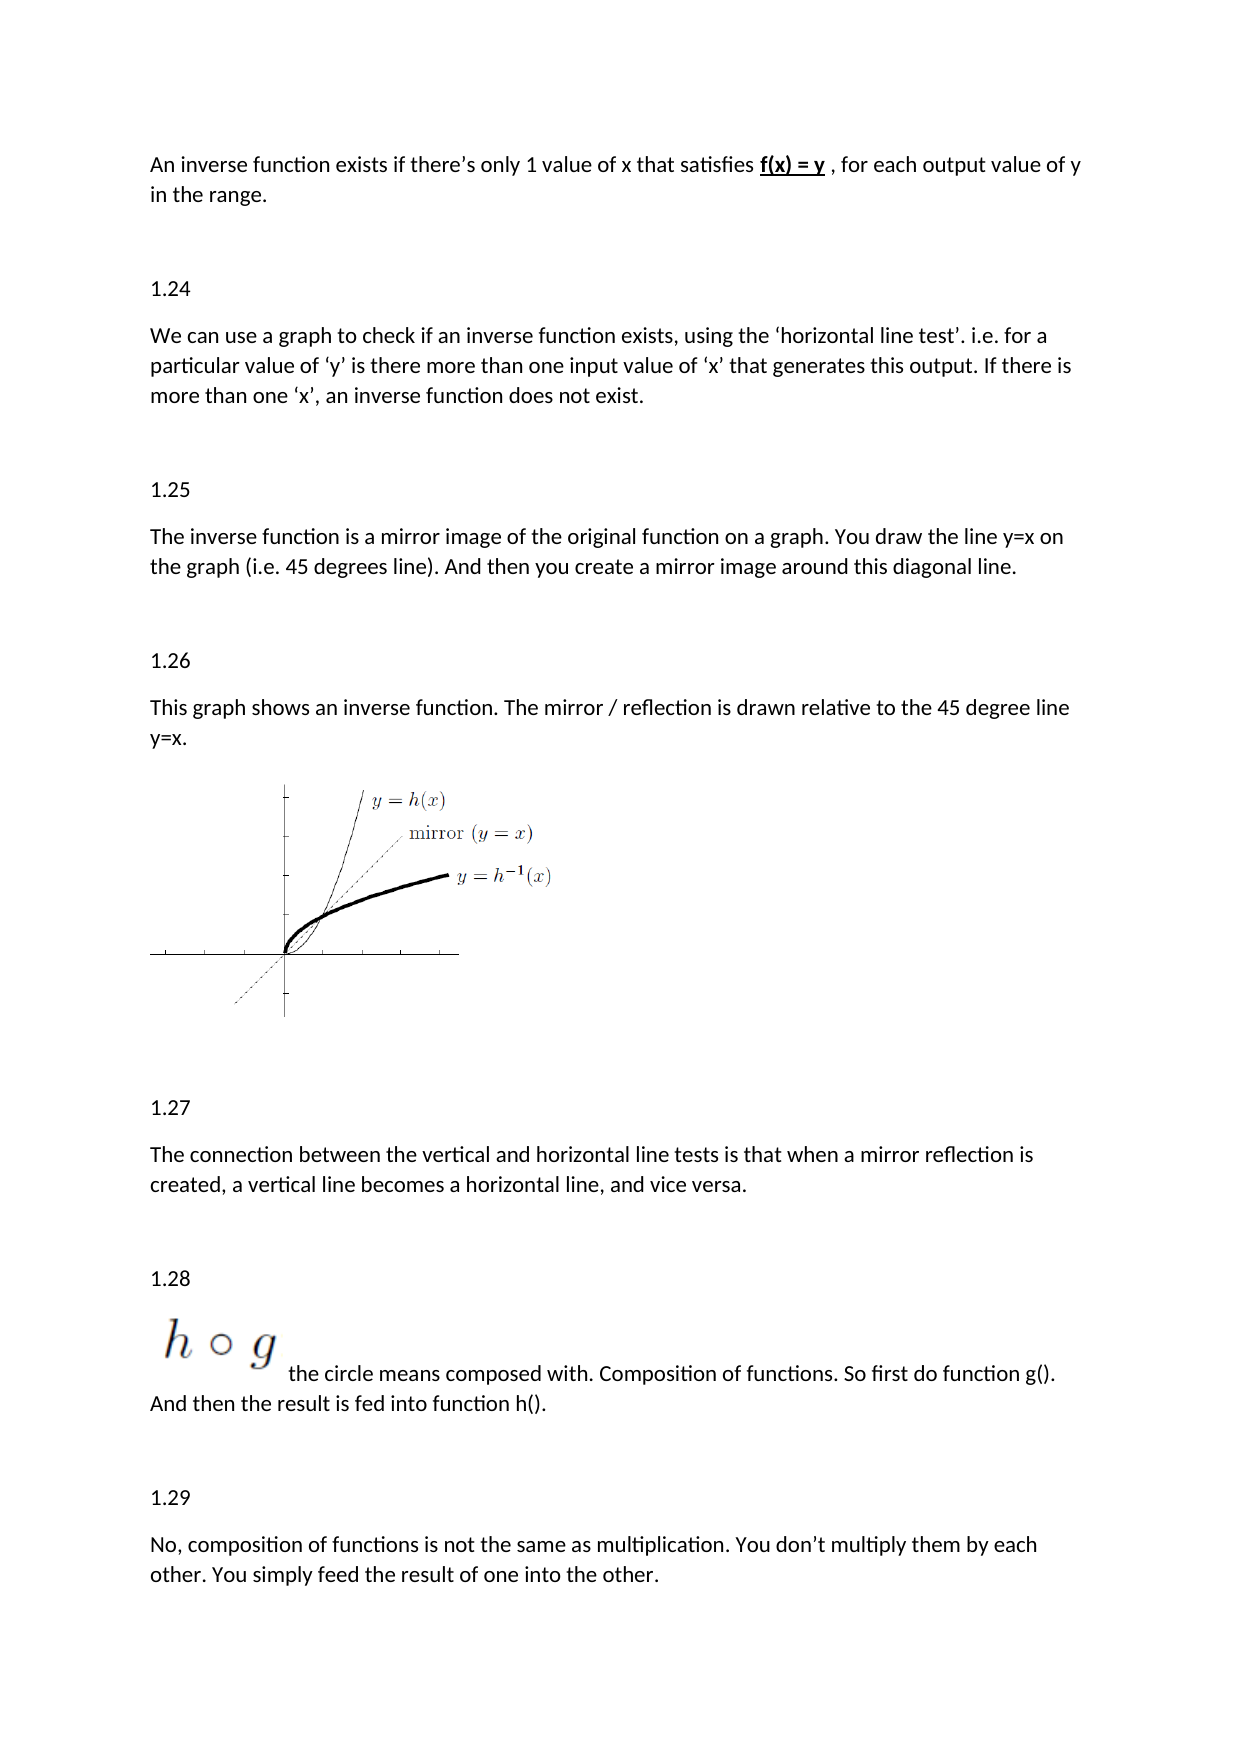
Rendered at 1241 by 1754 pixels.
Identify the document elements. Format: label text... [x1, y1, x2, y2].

text We can use a graph to check if an inverse function exists, using the ‘horizontal line test’. i.e. for a particular value of ‘y’ is there more than one input value of ‘x’ that generates this output. If there is more than one ‘x’, an inverse function does not exist. [150, 321, 1090, 409]
text The inverse function is a mirror image of the original function on a graph. You draw the line y=x on the graph (i.e. 45 degrees line). And then you create a mirror image around this diagonal line. [150, 522, 1090, 580]
text 1.29 [150, 1483, 1090, 1511]
text 1.28 [150, 1264, 1090, 1292]
text An inverse function exists if there’s only 1 value of x that satisfies f(x) = y , for each output value of y in the range. [150, 150, 1090, 208]
text 1.26 [150, 646, 1090, 674]
text the circle means composed with. Composition of functions. So first do function g(). And then the result is fed into function h(). [150, 1311, 1090, 1417]
text 1.24 [150, 274, 1090, 302]
text The connection between the vertical and horizontal line tests is that when a mirror reflection is created, a vertical line becomes a horizontal line, and vice versa. [150, 1140, 1090, 1199]
picture [150, 769, 564, 1028]
text No, composition of functions is not the same as multiplication. You don’t multiply them by each other. You simply feed the result of one into the other. [150, 1530, 1090, 1588]
text 1.25 [150, 475, 1090, 503]
picture [150, 1311, 283, 1382]
text This graph shows an inverse function. The mirror / reflection is drawn relative to the 45 degree line y=x. [150, 693, 1090, 751]
text 1.27 [150, 1093, 1090, 1122]
